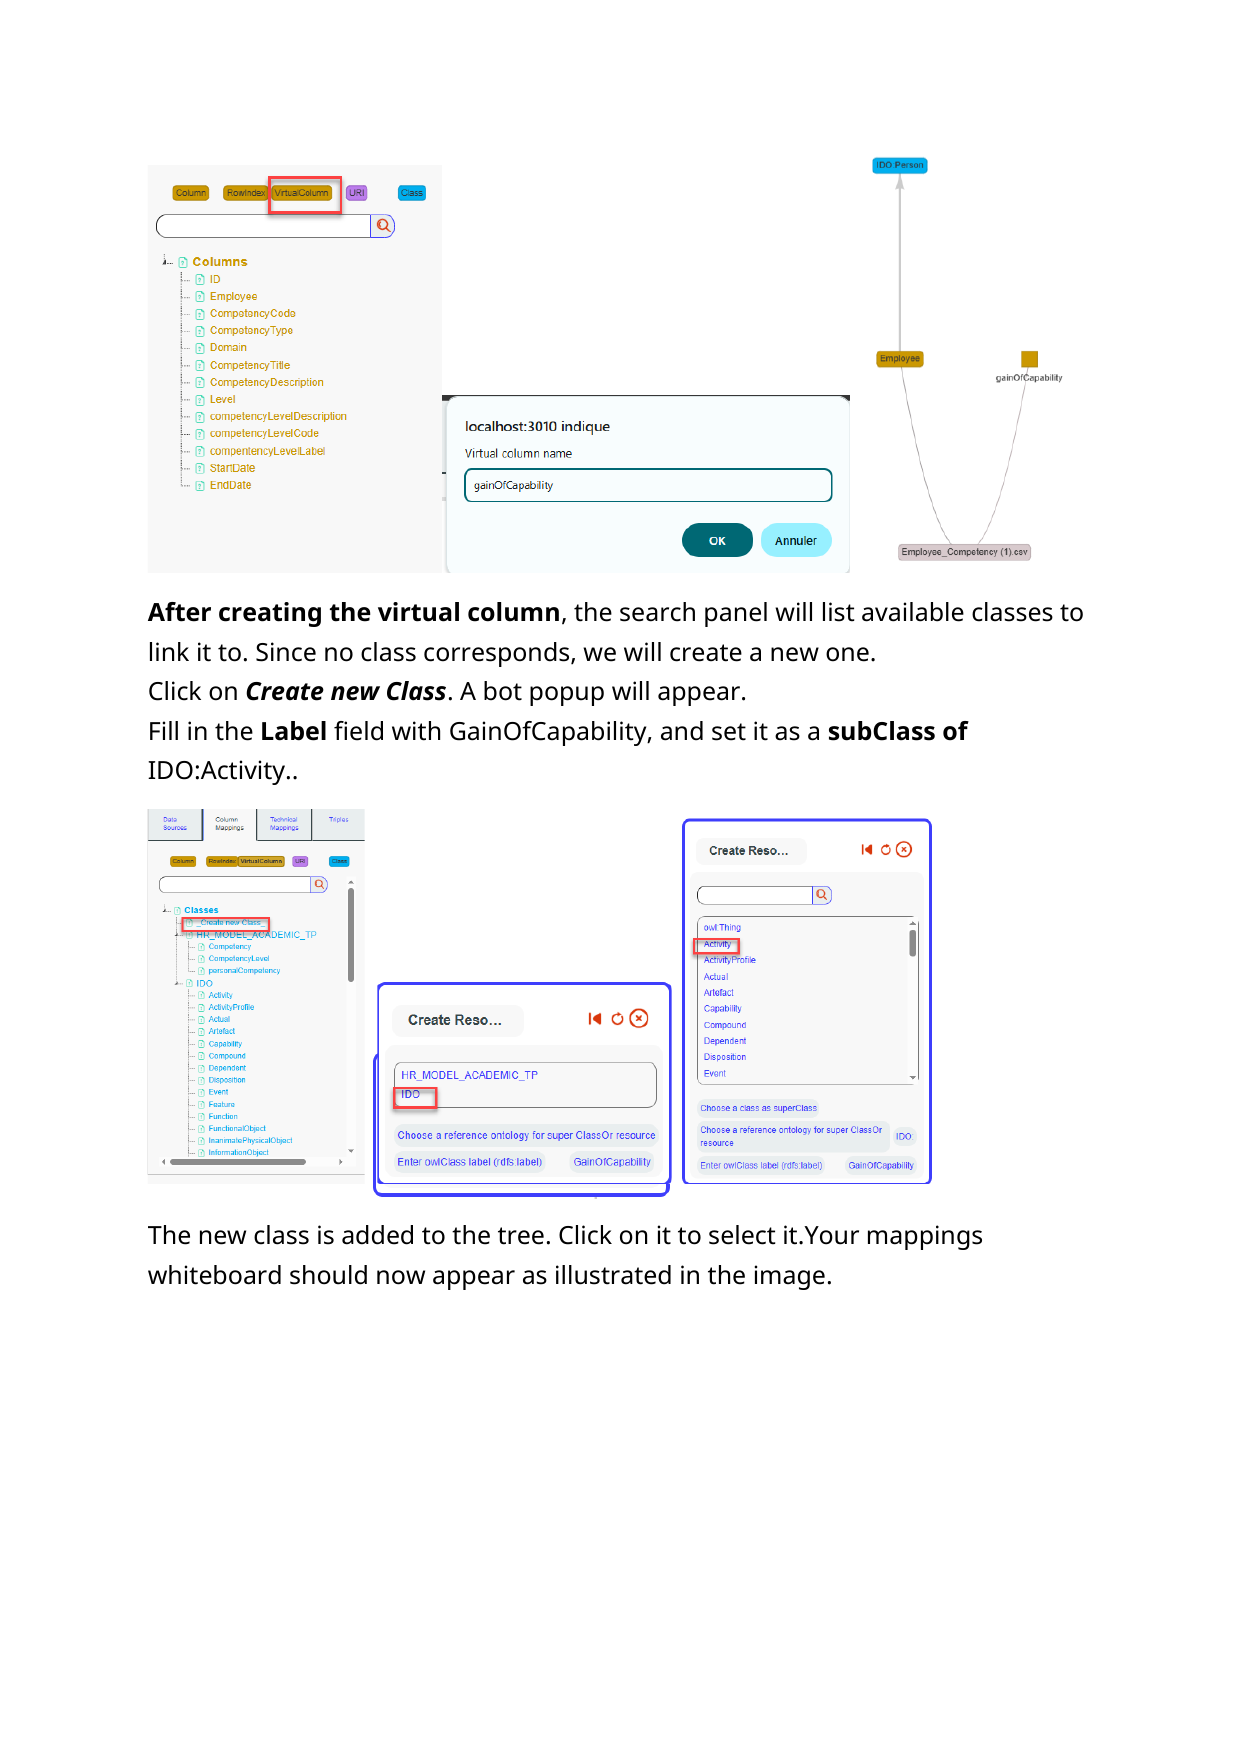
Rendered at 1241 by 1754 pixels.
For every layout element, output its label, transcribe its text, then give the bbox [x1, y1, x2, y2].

picture [369, 978, 672, 1199]
text After creating the virtual column, the search panel will list available classes to link it to. Since no class corresponds, we will create a new one. Click on Create new Class. A bot popup will appear. Fill in the Label field with GainOfCapability, and set it as a subClass of IDO:Activity.. [148, 595, 1093, 787]
text The new class is added to the tree. Click on it to select it.Your mappings whiteboard should now appear as illustrated in the image. [148, 1218, 1093, 1292]
picture [678, 816, 936, 1184]
picture [147, 165, 850, 573]
picture [856, 147, 1089, 573]
picture [147, 809, 365, 1184]
